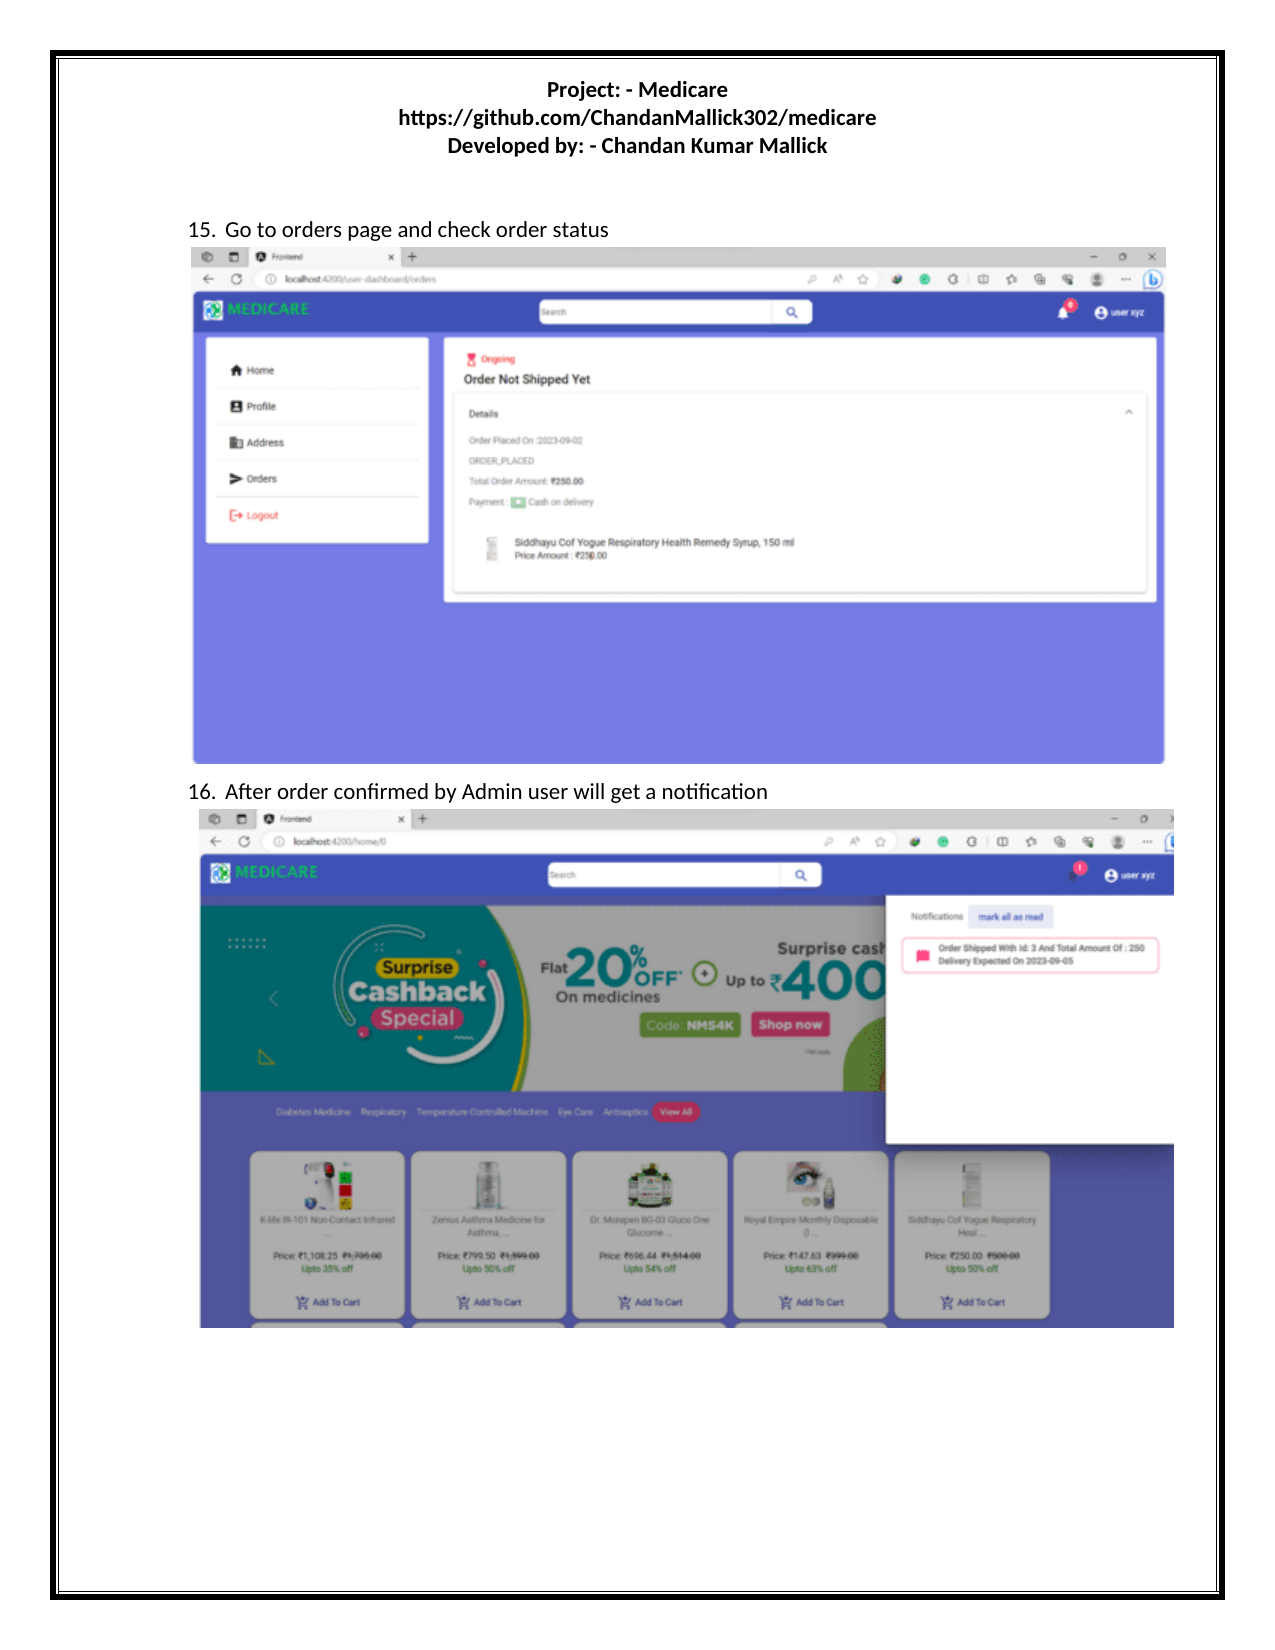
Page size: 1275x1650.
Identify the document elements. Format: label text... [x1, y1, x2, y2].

list Go to orders page and check order status [187, 215, 1125, 243]
picture [198, 809, 1174, 1328]
list After order confirmed by Admin user will get a notification [187, 777, 1125, 806]
picture [191, 247, 1167, 764]
